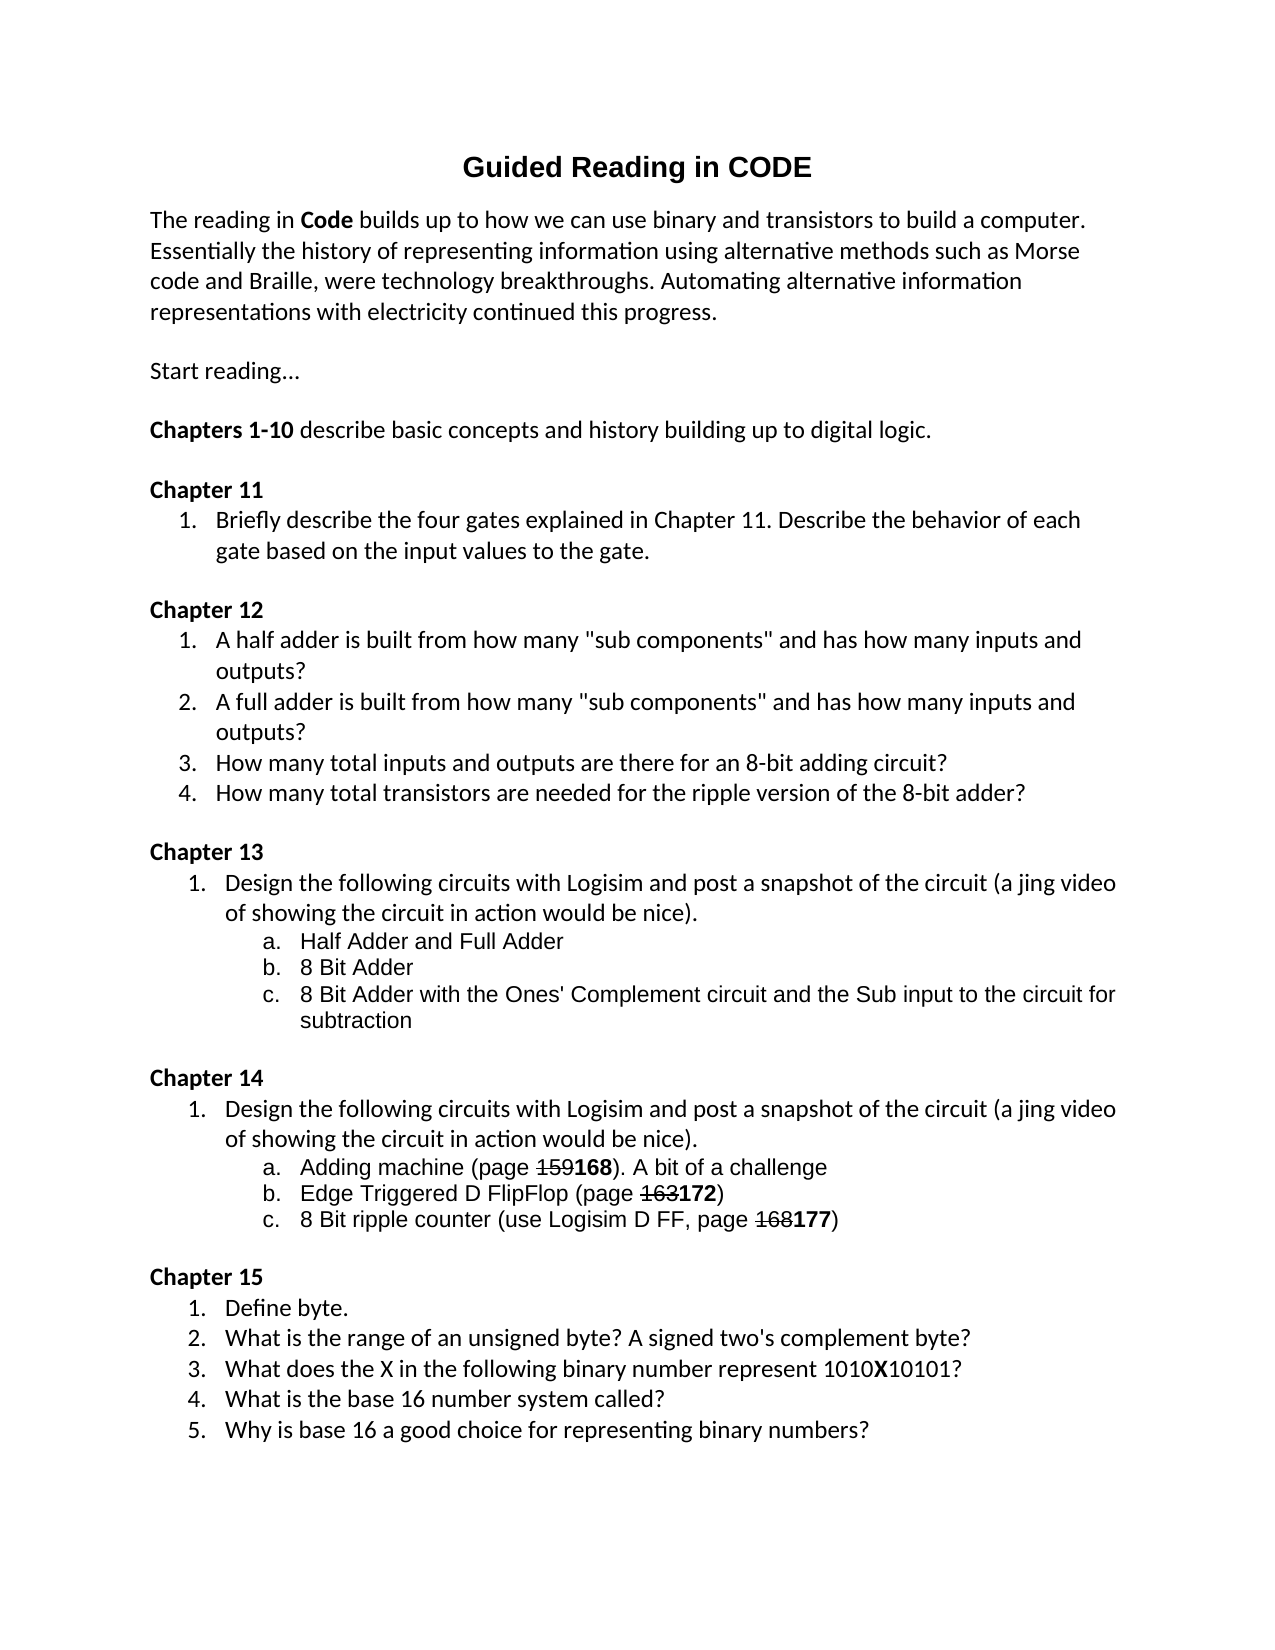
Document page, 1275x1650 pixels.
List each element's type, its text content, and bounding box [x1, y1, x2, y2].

text Chapter 13 [150, 836, 1125, 867]
list What does the X in the following binary number represent 1010X10101? [187, 1353, 1125, 1384]
list What is the range of an unsigned byte? A signed two's complement byte? [187, 1323, 1125, 1353]
list 8 Bit Adder with the Ones' Complement circuit and the Sub input to the circuit for subtraction [262, 981, 1125, 1033]
text Chapter 14 [150, 1062, 1125, 1093]
list 8 Bit Adder [262, 954, 1125, 981]
list A half adder is built from how many "sub components" and has how many inputs and outputs? [178, 624, 1125, 686]
list Edge Triggered D FlipFlop (page 163172) [262, 1180, 1125, 1206]
list Briefly describe the four gates explained in Chapter 11. Describe the behavior of each gate based on the input values to the gate. [178, 504, 1125, 565]
list Adding machine (page 159168). A bit of a challenge [262, 1154, 1125, 1180]
list How many total transistors are needed for the ripple version of the 8-bit adder? [178, 777, 1125, 808]
list A full adder is built from how many "sub components" and has how many inputs and outputs? [178, 686, 1125, 747]
list Half Adder and Full Adder [262, 928, 1125, 954]
text Chapter 12 [150, 594, 1125, 624]
text Chapter 15 [150, 1262, 1125, 1292]
list Design the following circuits with Logisim and post a snapshot of the circuit (a jing video of showing the circuit in action would be nice). [187, 1093, 1125, 1154]
list 8 Bit ripple counter (use Logisim D FF, page 168177) [262, 1206, 1125, 1233]
list Why is base 16 a good choice for representing binary numbers? [187, 1414, 1125, 1445]
text The reading in Code builds up to how we can use binary and transistors to build a computer. Essentially the history of representing information using alternative methods such as Morse code and Braille, were technology breakthroughs. Automating alternative information representations with electricity continued this progress. [150, 204, 1125, 326]
list Design the following circuits with Logisim and post a snapshot of the circuit (a jing video of showing the circuit in action would be nice). [187, 867, 1125, 928]
text Chapter 11 [150, 474, 1125, 504]
text Chapters 1-10 describe basic concepts and history building up to digital logic. [150, 414, 1125, 445]
text Start reading... [150, 355, 1125, 386]
text Guided Reading in CODE [150, 150, 1125, 183]
list What is the base 16 number system called? [187, 1384, 1125, 1414]
list Define byte. [187, 1292, 1125, 1323]
list How many total inputs and outputs are there for an 8-bit adding circuit? [178, 747, 1125, 777]
